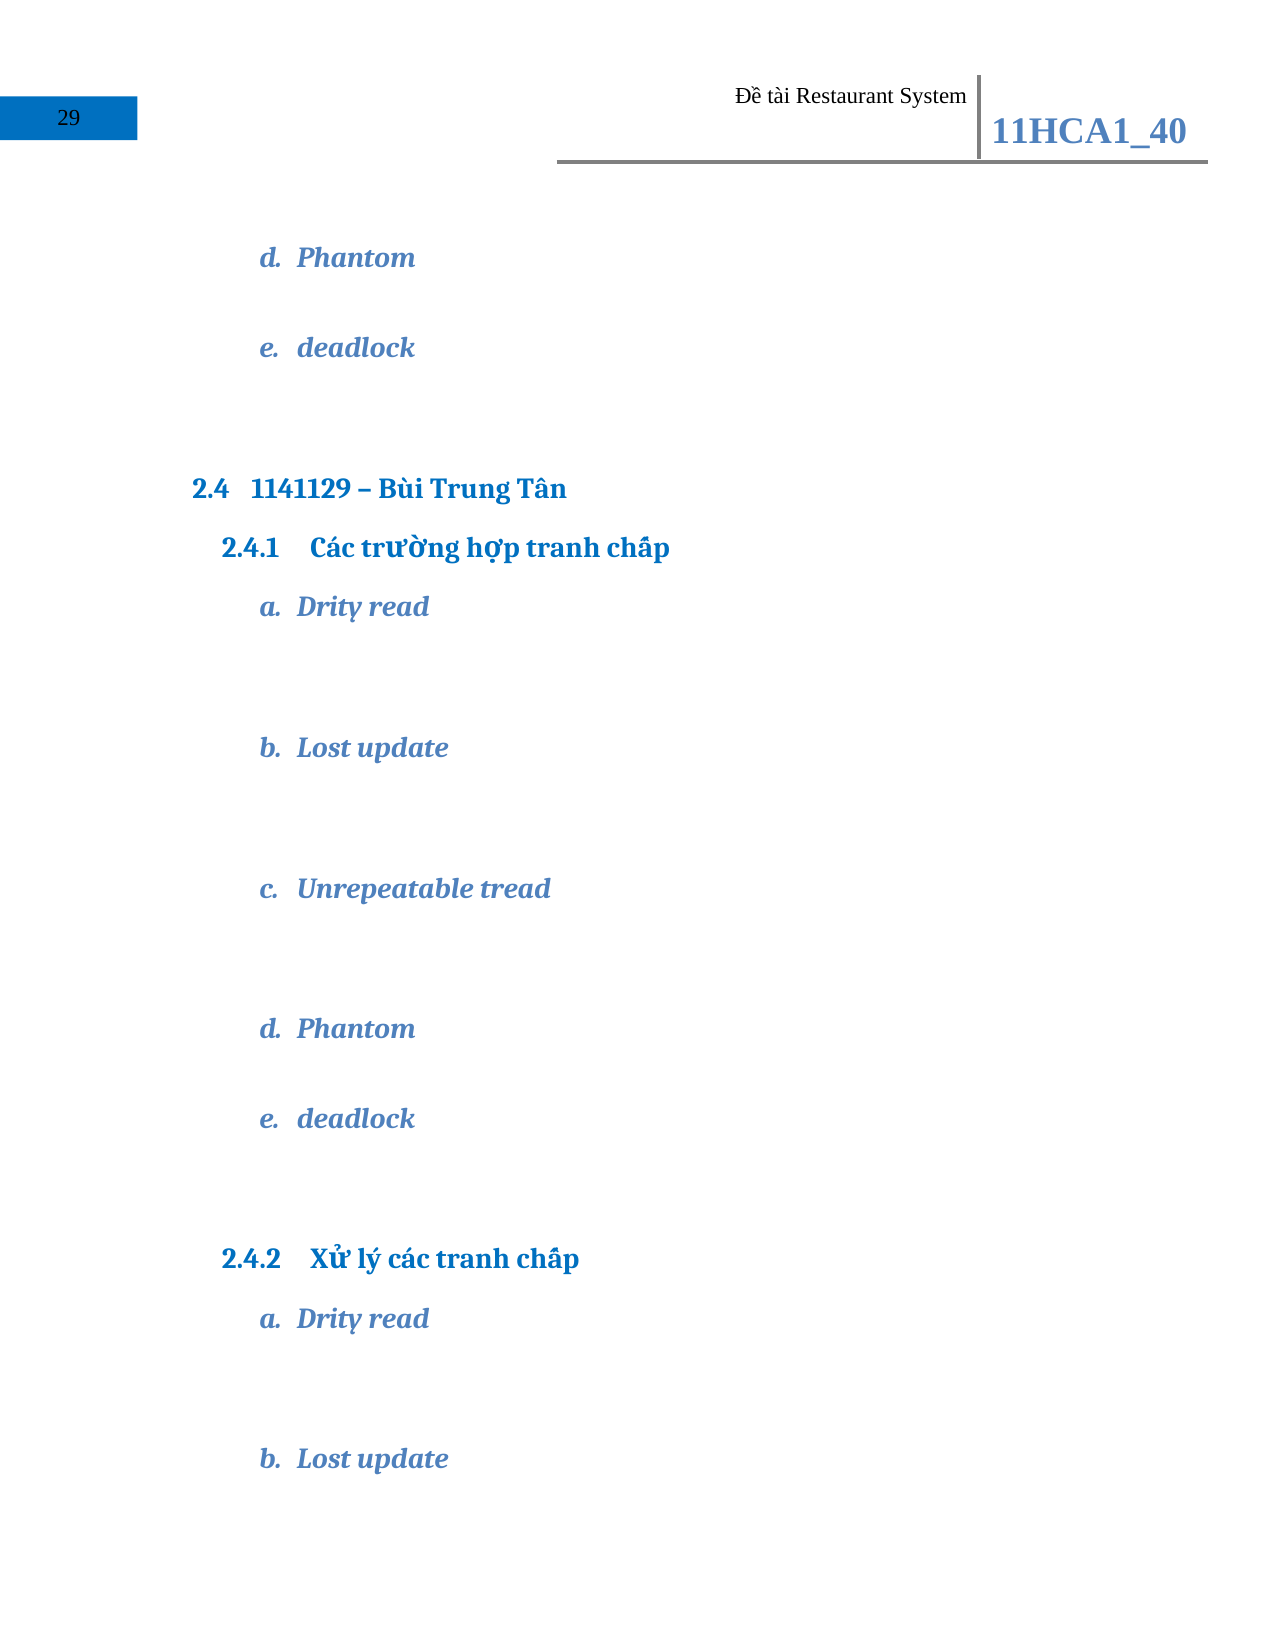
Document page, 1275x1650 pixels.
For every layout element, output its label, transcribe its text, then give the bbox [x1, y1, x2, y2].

subtitle Unrepeatable tread [259, 872, 1167, 905]
subtitle 1141129 – Bùi Trung Tân [192, 472, 1167, 505]
subtitle Các trường hợp tranh chấp [222, 531, 1167, 565]
subtitle Phantom [259, 242, 1167, 275]
subtitle Phantom [259, 1012, 1167, 1046]
subtitle deadlock [259, 331, 1167, 365]
subtitle Lost update [259, 1443, 1167, 1476]
subtitle Drity read [259, 1302, 1167, 1336]
subtitle deadlock [259, 1102, 1167, 1136]
subtitle Lost update [259, 731, 1167, 765]
subtitle Drity read [259, 591, 1167, 624]
subtitle Xử lý các tranh chấp [222, 1243, 1167, 1276]
